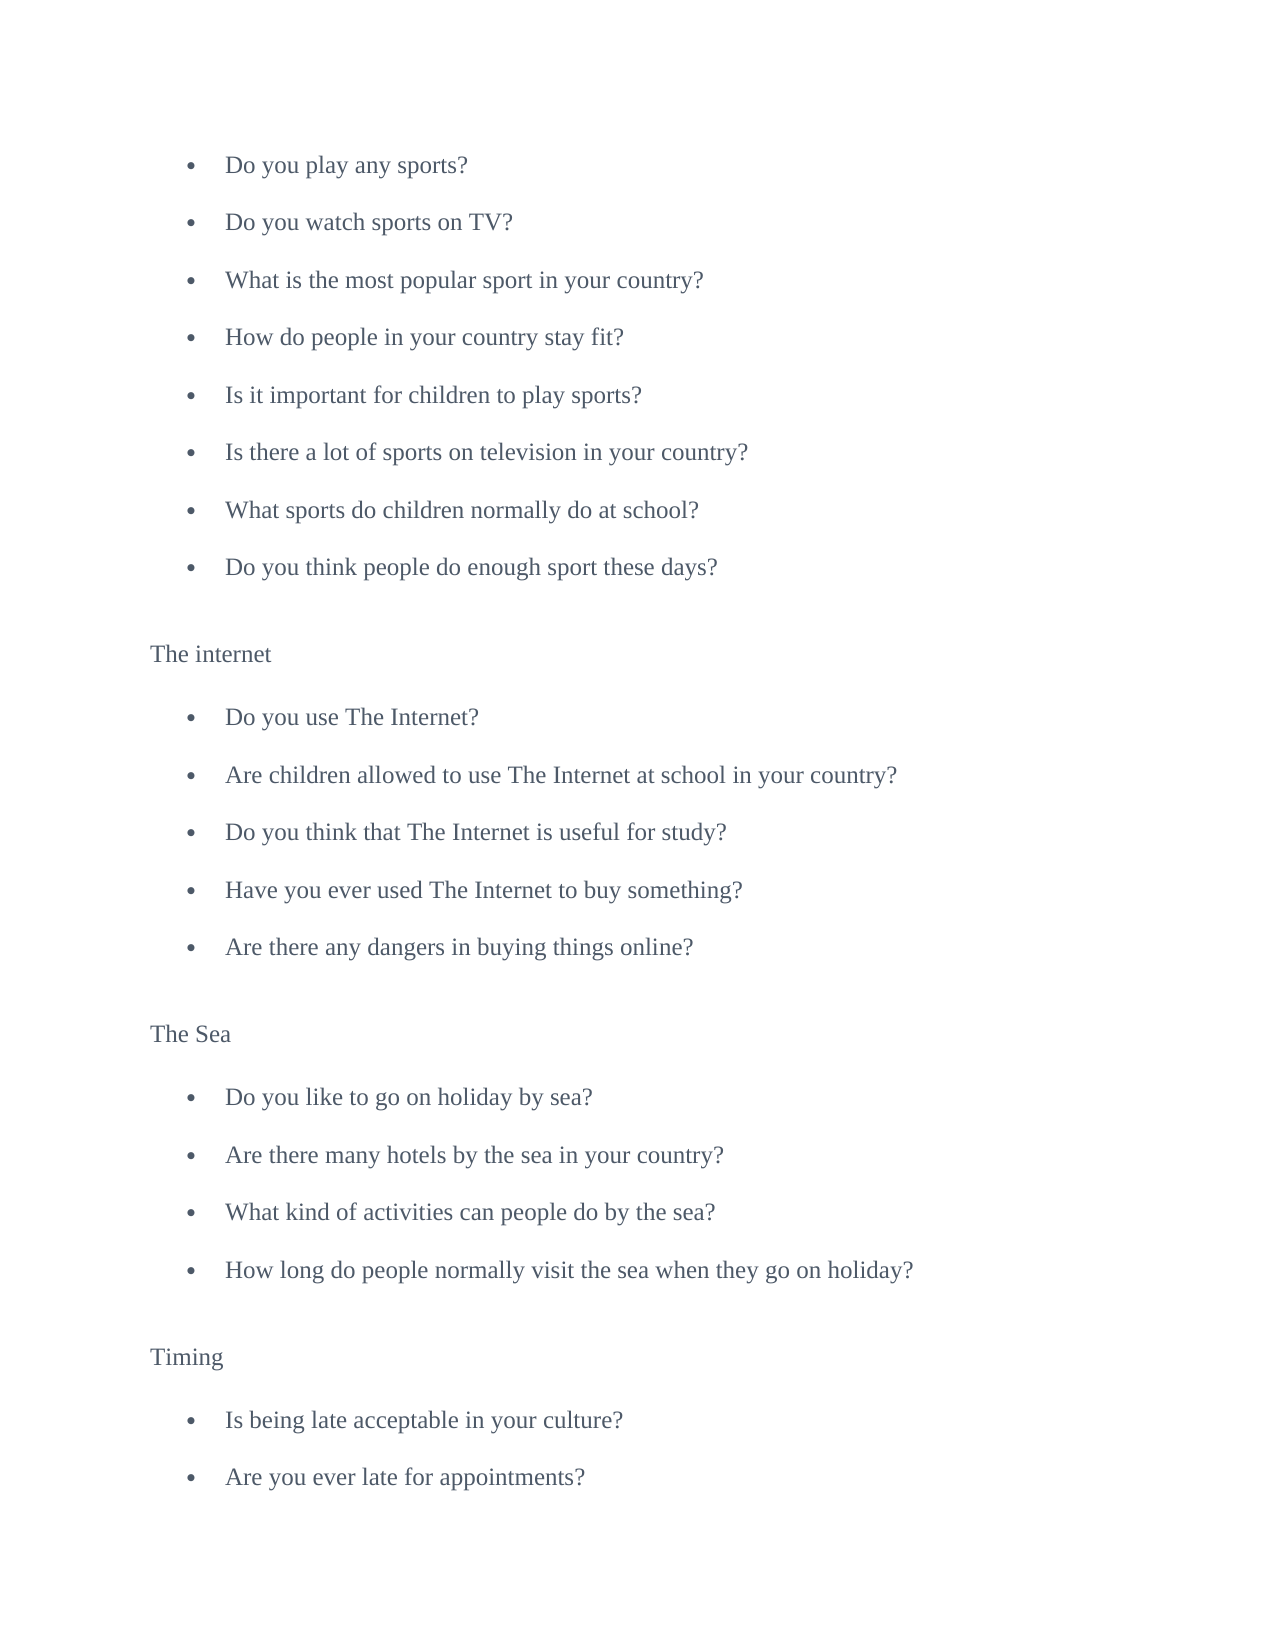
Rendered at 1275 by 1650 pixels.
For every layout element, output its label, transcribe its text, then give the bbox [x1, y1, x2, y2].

list Is it important for children to play sports? [187, 380, 1125, 409]
list Do you think people do enough sport these days? [187, 552, 1125, 581]
list Do you use The Internet? [187, 702, 1125, 731]
list Are there many hotels by the sea in your country? [187, 1140, 1125, 1169]
text Timing [150, 1342, 1125, 1370]
list Are children allowed to use The Internet at school in your country? [187, 760, 1125, 789]
list Are you ever late for appointments? [187, 1462, 1125, 1491]
list Is being late acceptable in your culture? [187, 1405, 1125, 1434]
list Is there a lot of sports on television in your country? [187, 437, 1125, 466]
list Are there any dangers in buying things online? [187, 932, 1125, 961]
list What is the most popular sport in your country? [187, 265, 1125, 294]
list Do you play any sports? [187, 150, 1125, 179]
list How do people in your country stay fit? [187, 322, 1125, 351]
list Do you watch sports on TV? [187, 207, 1125, 236]
list Do you think that The Internet is useful for study? [187, 817, 1125, 846]
list How long do people normally visit the sea when they go on holiday? [187, 1255, 1125, 1284]
text The internet [150, 639, 1125, 668]
list Do you like to go on holiday by sea? [187, 1082, 1125, 1111]
list What kind of activities can people do by the sea? [187, 1197, 1125, 1226]
text The Sea [150, 1019, 1125, 1048]
list Have you ever used The Internet to buy something? [187, 875, 1125, 904]
list What sports do children normally do at school? [187, 495, 1125, 524]
